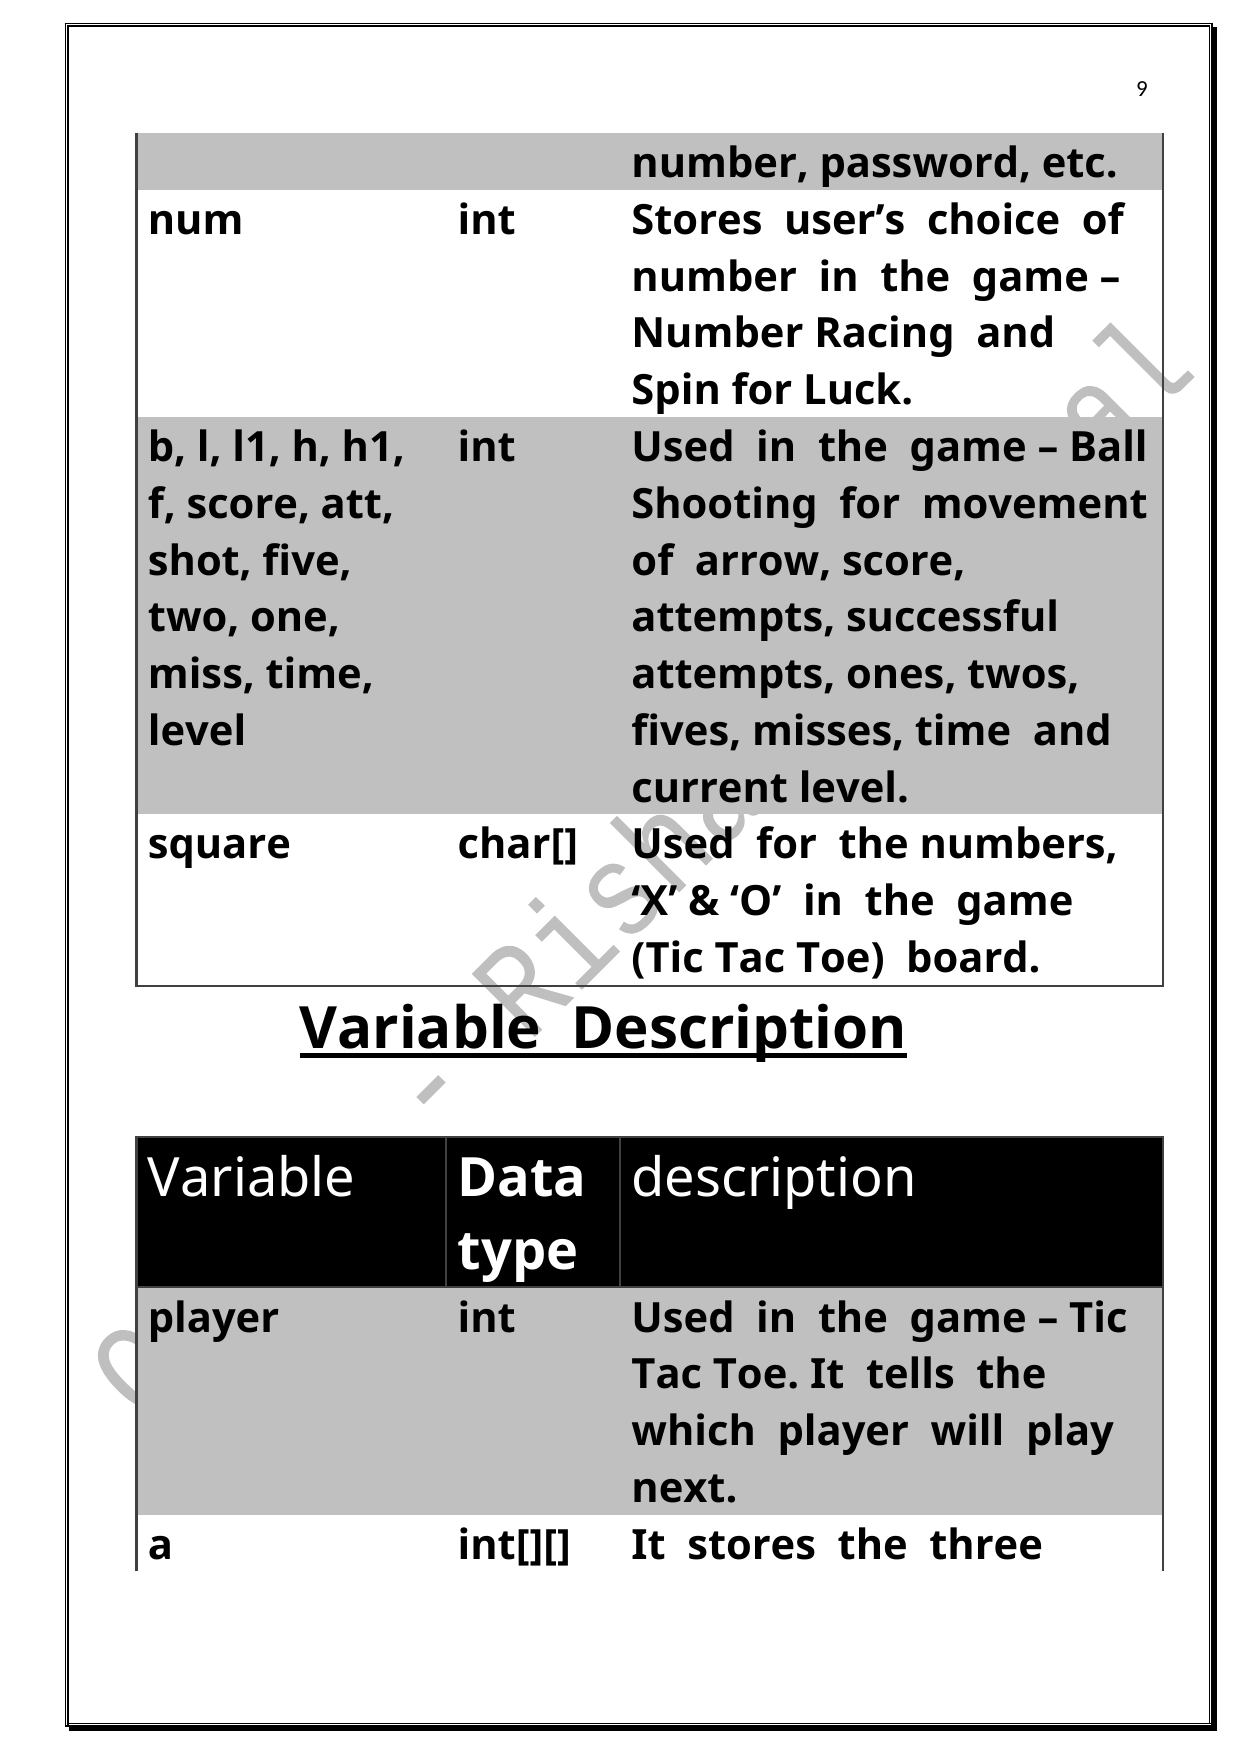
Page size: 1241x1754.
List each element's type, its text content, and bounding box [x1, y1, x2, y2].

table_cell Stores user’s choice of number in the game – Number Racing and Spin for Luck. [620, 190, 1162, 417]
table_cell a [138, 1515, 446, 1571]
table_cell Used for the numbers, ‘X’ & ‘O’ in the game (Tic Tac Toe) board. [620, 814, 1162, 984]
table_header description [621, 1138, 1162, 1286]
table_cell num [138, 190, 446, 417]
table_cell Used in the game – Tic Tac Toe. It tells the which player will play next. [620, 1288, 1162, 1515]
table_cell char[] [446, 814, 620, 984]
table_cell char [446, 133, 620, 190]
table_cell p [138, 133, 446, 190]
table_header Variable [138, 1138, 445, 1286]
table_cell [620, 133, 1162, 190]
table_cell square [138, 814, 446, 984]
table_cell b, l, l1, h, h1, f, score, att, shot, five, two, one, miss, time, level [138, 417, 446, 814]
table_cell int [446, 417, 620, 814]
text Variable Description [148, 987, 1147, 1066]
table_cell int[][] [446, 1515, 620, 1571]
table_cell Used in the game – Ball Shooting for movement of arrow, score, attempts, successful attempts, ones, twos, fives, misses, time and current level. [620, 417, 1162, 814]
table_cell int [446, 190, 620, 417]
table_cell player [138, 1288, 446, 1515]
table_header Data type [447, 1138, 619, 1286]
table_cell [620, 1515, 1162, 1571]
table_cell int [446, 1288, 620, 1515]
